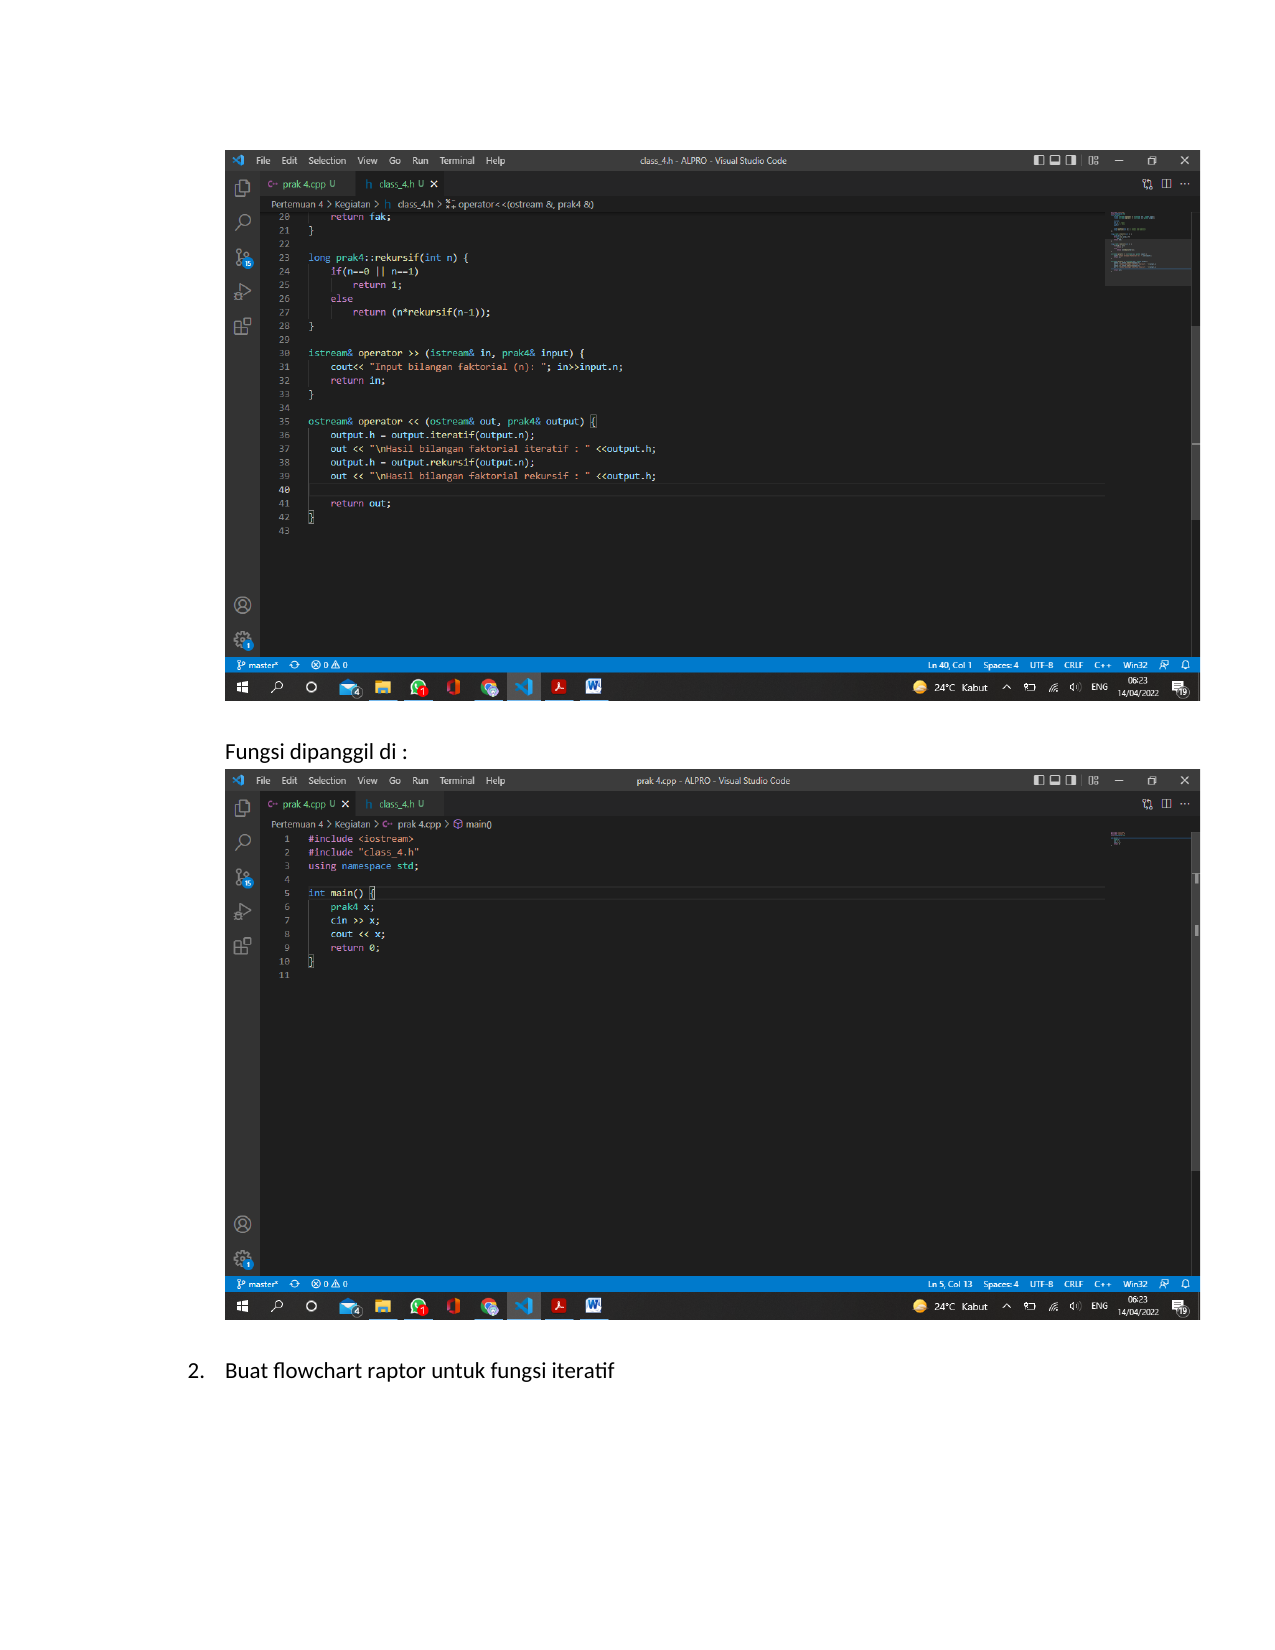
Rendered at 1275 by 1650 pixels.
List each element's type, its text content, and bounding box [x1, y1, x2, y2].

picture [225, 150, 1200, 701]
picture [225, 769, 1200, 1320]
list Fungsi dipanggil di : [225, 737, 1125, 765]
list Buat flowchart raptor untuk fungsi iteratif [187, 1356, 1125, 1384]
